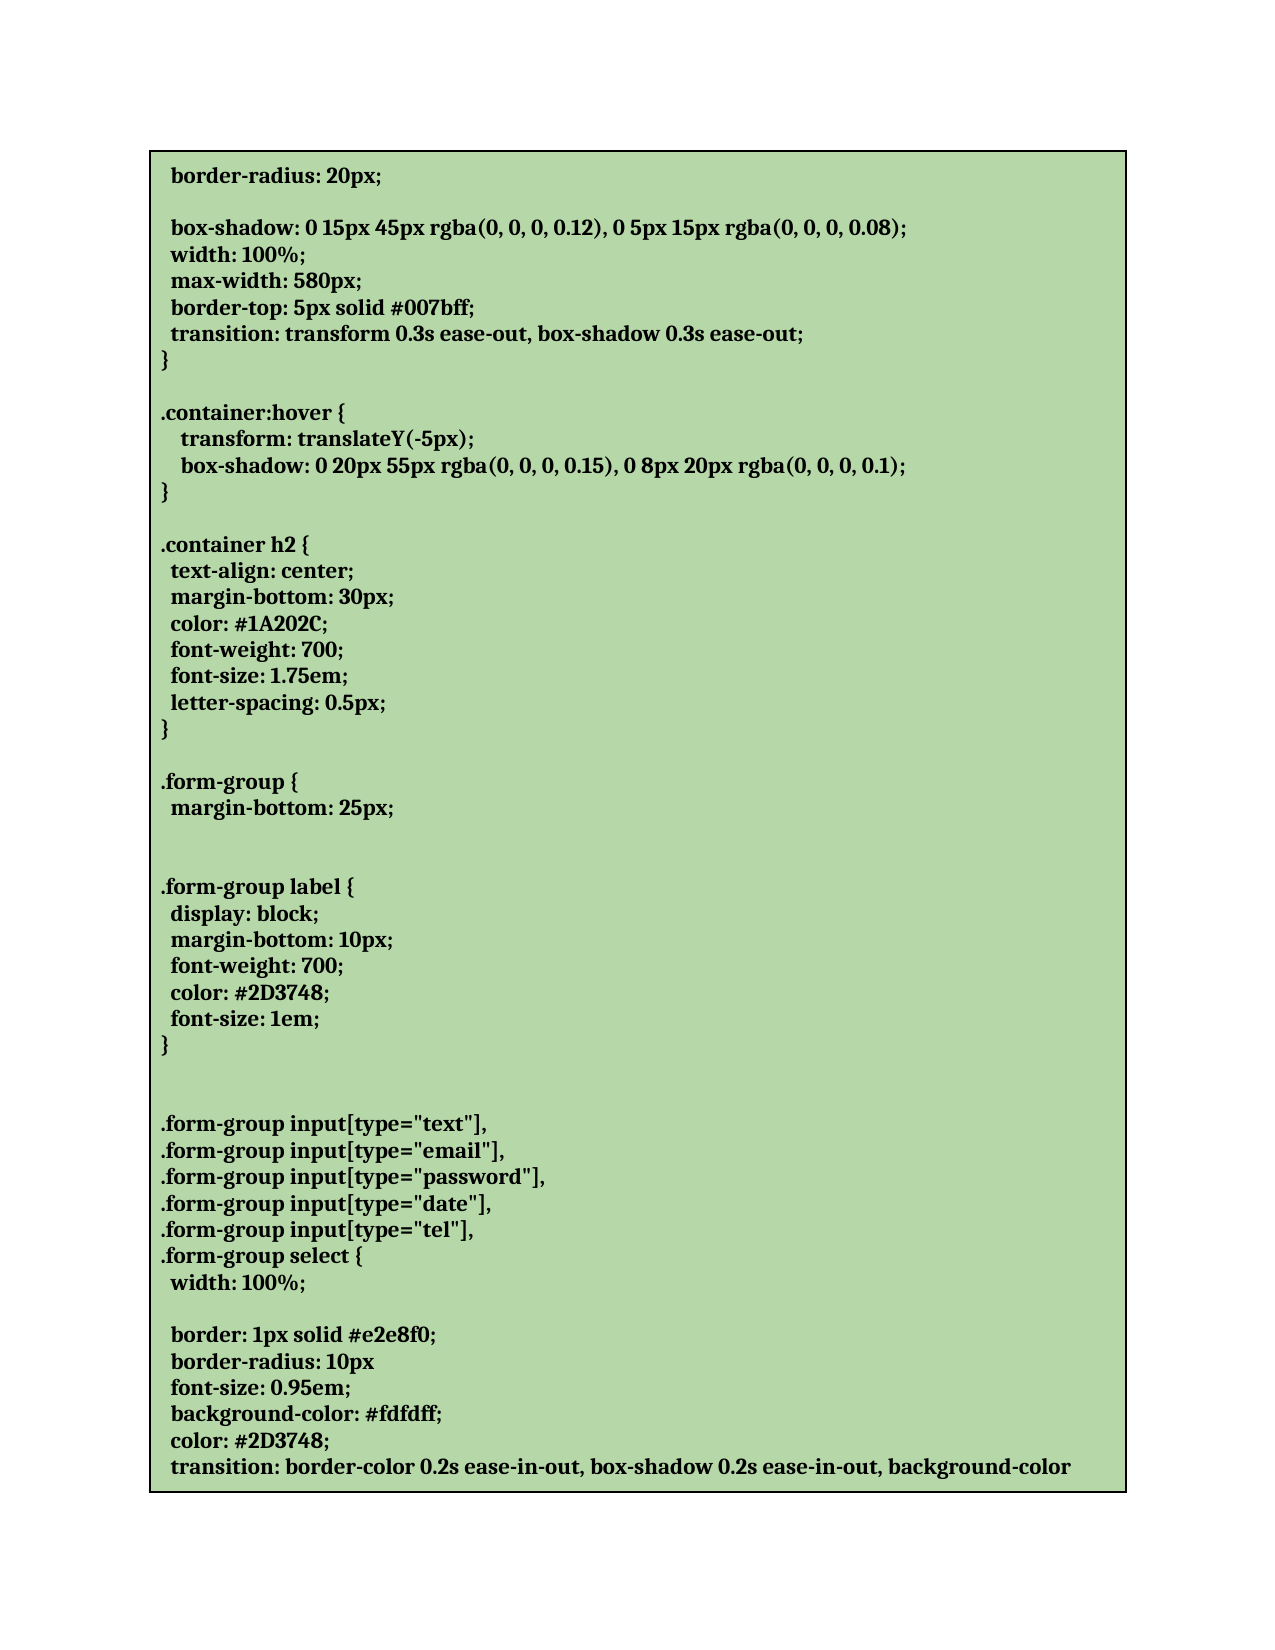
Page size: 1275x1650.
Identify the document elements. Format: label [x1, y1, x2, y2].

table_header [151, 152, 1125, 1491]
